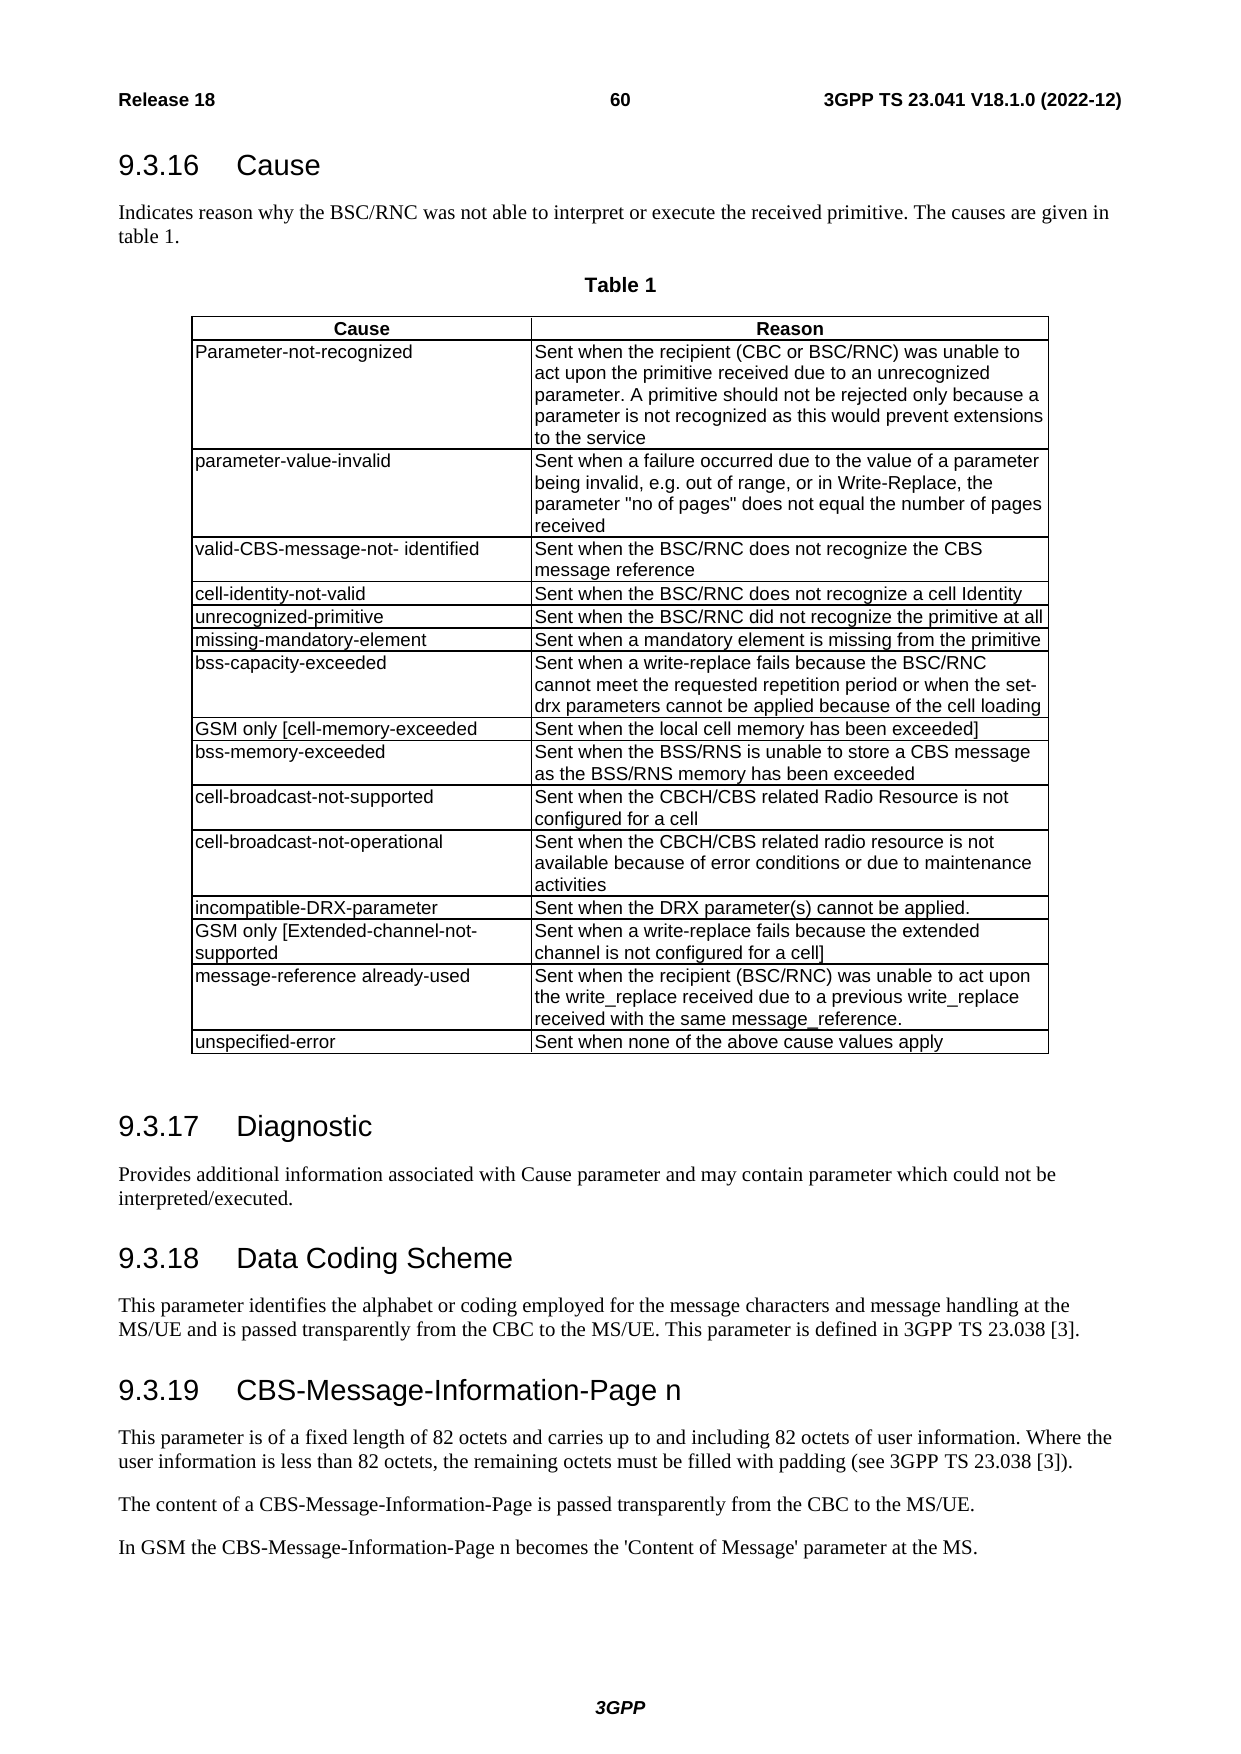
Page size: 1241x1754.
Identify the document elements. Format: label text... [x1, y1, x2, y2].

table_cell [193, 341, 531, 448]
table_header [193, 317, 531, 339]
subtitle 9.3.16 Cause [118, 148, 1122, 181]
text In GSM the CBS-Message-Information-Page n becomes the 'Content of Message' parameter at the MS. [118, 1534, 1122, 1559]
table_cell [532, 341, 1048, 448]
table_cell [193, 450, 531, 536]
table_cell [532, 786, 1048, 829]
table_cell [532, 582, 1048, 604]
subtitle 9.3.19 CBS-Message-Information-Page n [118, 1373, 1122, 1406]
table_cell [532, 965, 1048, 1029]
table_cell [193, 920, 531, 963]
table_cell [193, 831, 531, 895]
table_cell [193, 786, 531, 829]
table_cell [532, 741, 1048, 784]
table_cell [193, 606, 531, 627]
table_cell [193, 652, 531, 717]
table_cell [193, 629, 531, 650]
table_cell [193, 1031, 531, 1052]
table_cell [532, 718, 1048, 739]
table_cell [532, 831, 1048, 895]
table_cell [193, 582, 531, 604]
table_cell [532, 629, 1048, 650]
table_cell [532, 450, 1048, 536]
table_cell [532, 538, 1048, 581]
text Provides additional information associated with Cause parameter and may contain parameter which could not be interpreted/executed. [118, 1162, 1122, 1210]
text This parameter is of a fixed length of 82 octets and carries up to and including 82 octets of user information. Where the user information is less than 82 octets, the remaining octets must be filled with padding (see 3GPP TS 23.038 [3]). [118, 1425, 1122, 1473]
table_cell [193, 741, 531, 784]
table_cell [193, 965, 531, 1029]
text This parameter identifies the alphabet or coding employed for the message characters and message handling at the MS/UE and is passed transparently from the CBC to the MS/UE. This parameter is defined in 3GPP TS 23.038 [3]. [118, 1293, 1122, 1341]
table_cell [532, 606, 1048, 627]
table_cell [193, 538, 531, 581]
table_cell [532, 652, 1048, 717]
subtitle 9.3.17 Diagnostic [118, 1109, 1122, 1143]
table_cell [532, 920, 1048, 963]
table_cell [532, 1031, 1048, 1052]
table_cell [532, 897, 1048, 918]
text Table 1 [118, 273, 1122, 297]
subtitle 9.3.18 Data Coding Scheme [118, 1241, 1122, 1274]
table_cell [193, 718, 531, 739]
text The content of a CBS-Message-Information-Page is passed transparently from the CBC to the MS/UE. [118, 1492, 1122, 1516]
text Indicates reason why the BSC/RNC was not able to interpret or execute the received primitive. The causes are given in table 1. [118, 200, 1122, 248]
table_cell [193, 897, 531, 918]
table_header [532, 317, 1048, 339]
